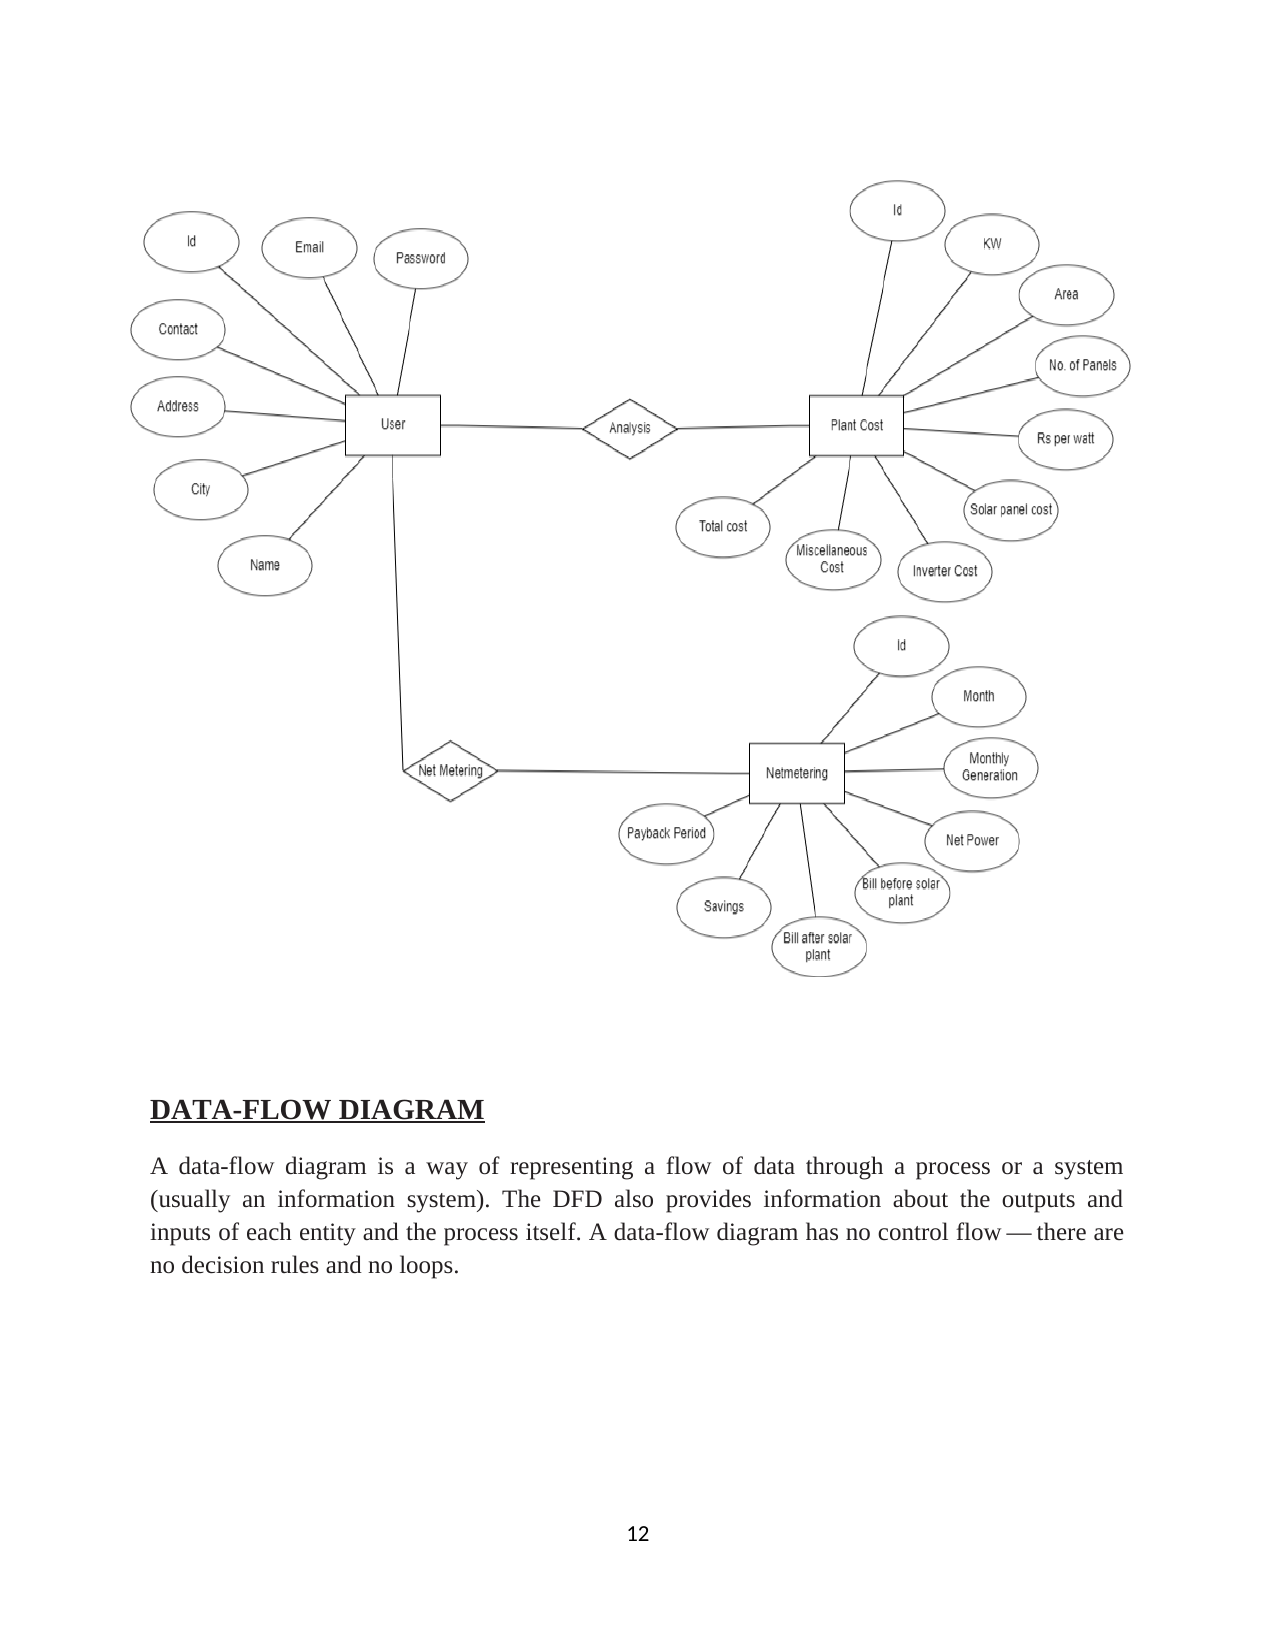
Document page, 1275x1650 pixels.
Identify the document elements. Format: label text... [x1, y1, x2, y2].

picture [105, 150, 1154, 1008]
text A data-flow diagram is a way of representing a flow of data through a process or a system (usually an information system). The DFD also provides information about the outputs and inputs of each entity and the process itself. A data-flow diagram has no control flow — there are no decision rules and no loops. [150, 1151, 1125, 1279]
text DATA-FLOW DIAGRAM [150, 1092, 1125, 1125]
